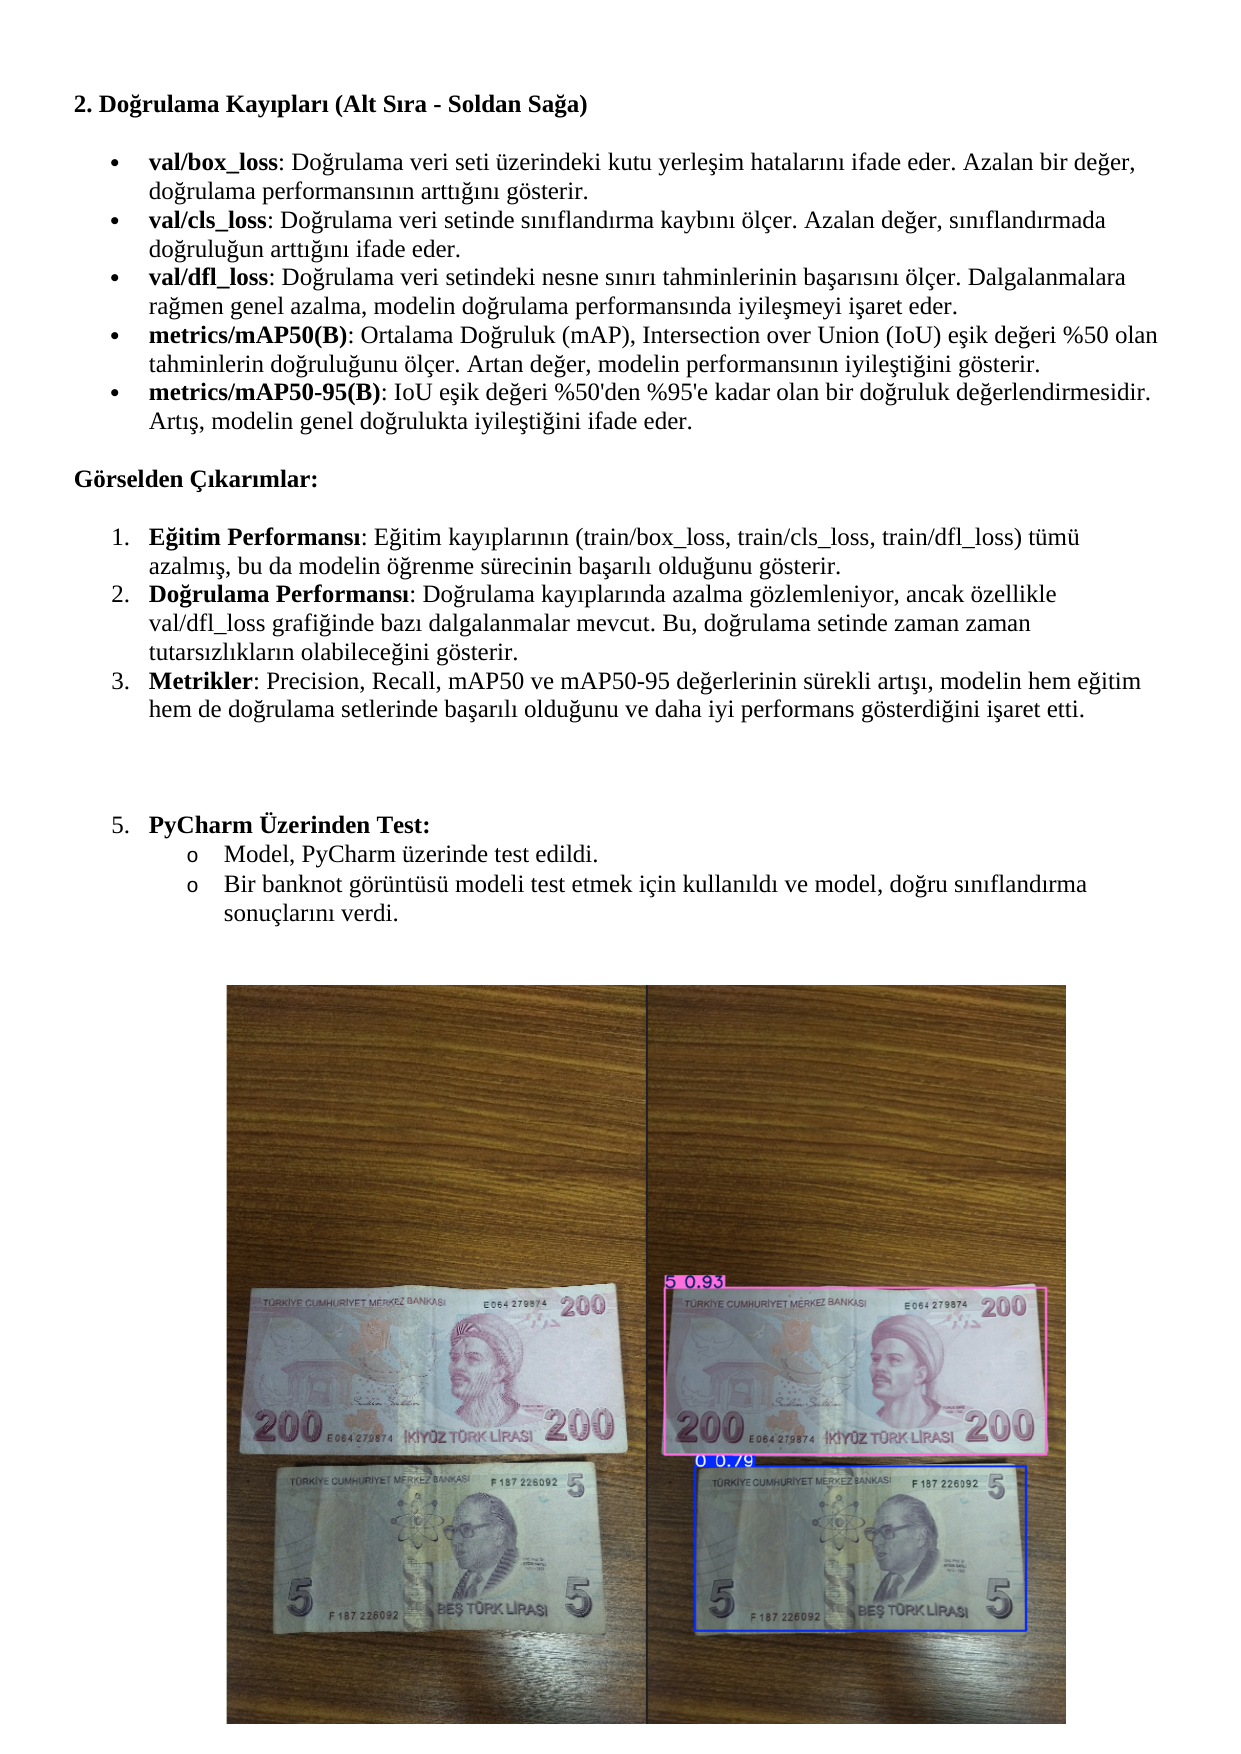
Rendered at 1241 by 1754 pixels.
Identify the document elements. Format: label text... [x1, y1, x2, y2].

picture [226, 985, 1066, 1724]
list Doğrulama Performansı: Doğrulama kayıplarında azalma gözlemleniyor, ancak özellikle val/dfl_loss grafiğinde bazı dalgalanmalar mevcut. Bu, doğrulama setinde zaman zaman tutarsızlıkların olabileceğini gösterir. [111, 579, 1166, 666]
list Bir banknot görüntüsü modeli test etmek için kullanıldı ve model, doğru sınıflandırma sonuçlarını verdi. [186, 869, 1166, 927]
text Görselden Çıkarımlar: [74, 464, 1166, 493]
list metrics/mAP50-95(B): IoU eşik değeri %50'den %95'e kadar olan bir doğruluk değerlendirmesidir. Artış, modelin genel doğrulukta iyileştiğini ifade eder. [111, 377, 1166, 435]
list val/cls_loss: Doğrulama veri setinde sınıflandırma kaybını ölçer. Azalan değer, sınıflandırmada doğruluğun arttığını ifade eder. [111, 205, 1166, 262]
list metrics/mAP50(B): Ortalama Doğruluk (mAP), Intersection over Union (IoU) eşik değeri %50 olan tahminlerin doğruluğunu ölçer. Artan değer, modelin performansının iyileştiğini gösterir. [111, 320, 1166, 377]
list Model, PyCharm üzerinde test edildi. [186, 839, 1166, 869]
list val/box_loss: Doğrulama veri seti üzerindeki kutu yerleşim hatalarını ifade eder. Azalan bir değer, doğrulama performansının arttığını gösterir. [111, 147, 1166, 205]
list Eğitim Performansı: Eğitim kayıplarının (train/box_loss, train/cls_loss, train/dfl_loss) tümü azalmış, bu da modelin öğrenme sürecinin başarılı olduğunu gösterir. [111, 522, 1166, 579]
list PyCharm Üzerinden Test: [111, 810, 1166, 839]
text 2. Doğrulama Kayıpları (Alt Sıra - Soldan Sağa) [74, 89, 1166, 118]
list val/dfl_loss: Doğrulama veri setindeki nesne sınırı tahminlerinin başarısını ölçer. Dalgalanmalara rağmen genel azalma, modelin doğrulama performansında iyileşmeyi işaret eder. [111, 262, 1166, 320]
list Metrikler: Precision, Recall, mAP50 ve mAP50-95 değerlerinin sürekli artışı, modelin hem eğitim hem de doğrulama setlerinde başarılı olduğunu ve daha iyi performans gösterdiğini işaret etti. [111, 666, 1166, 723]
